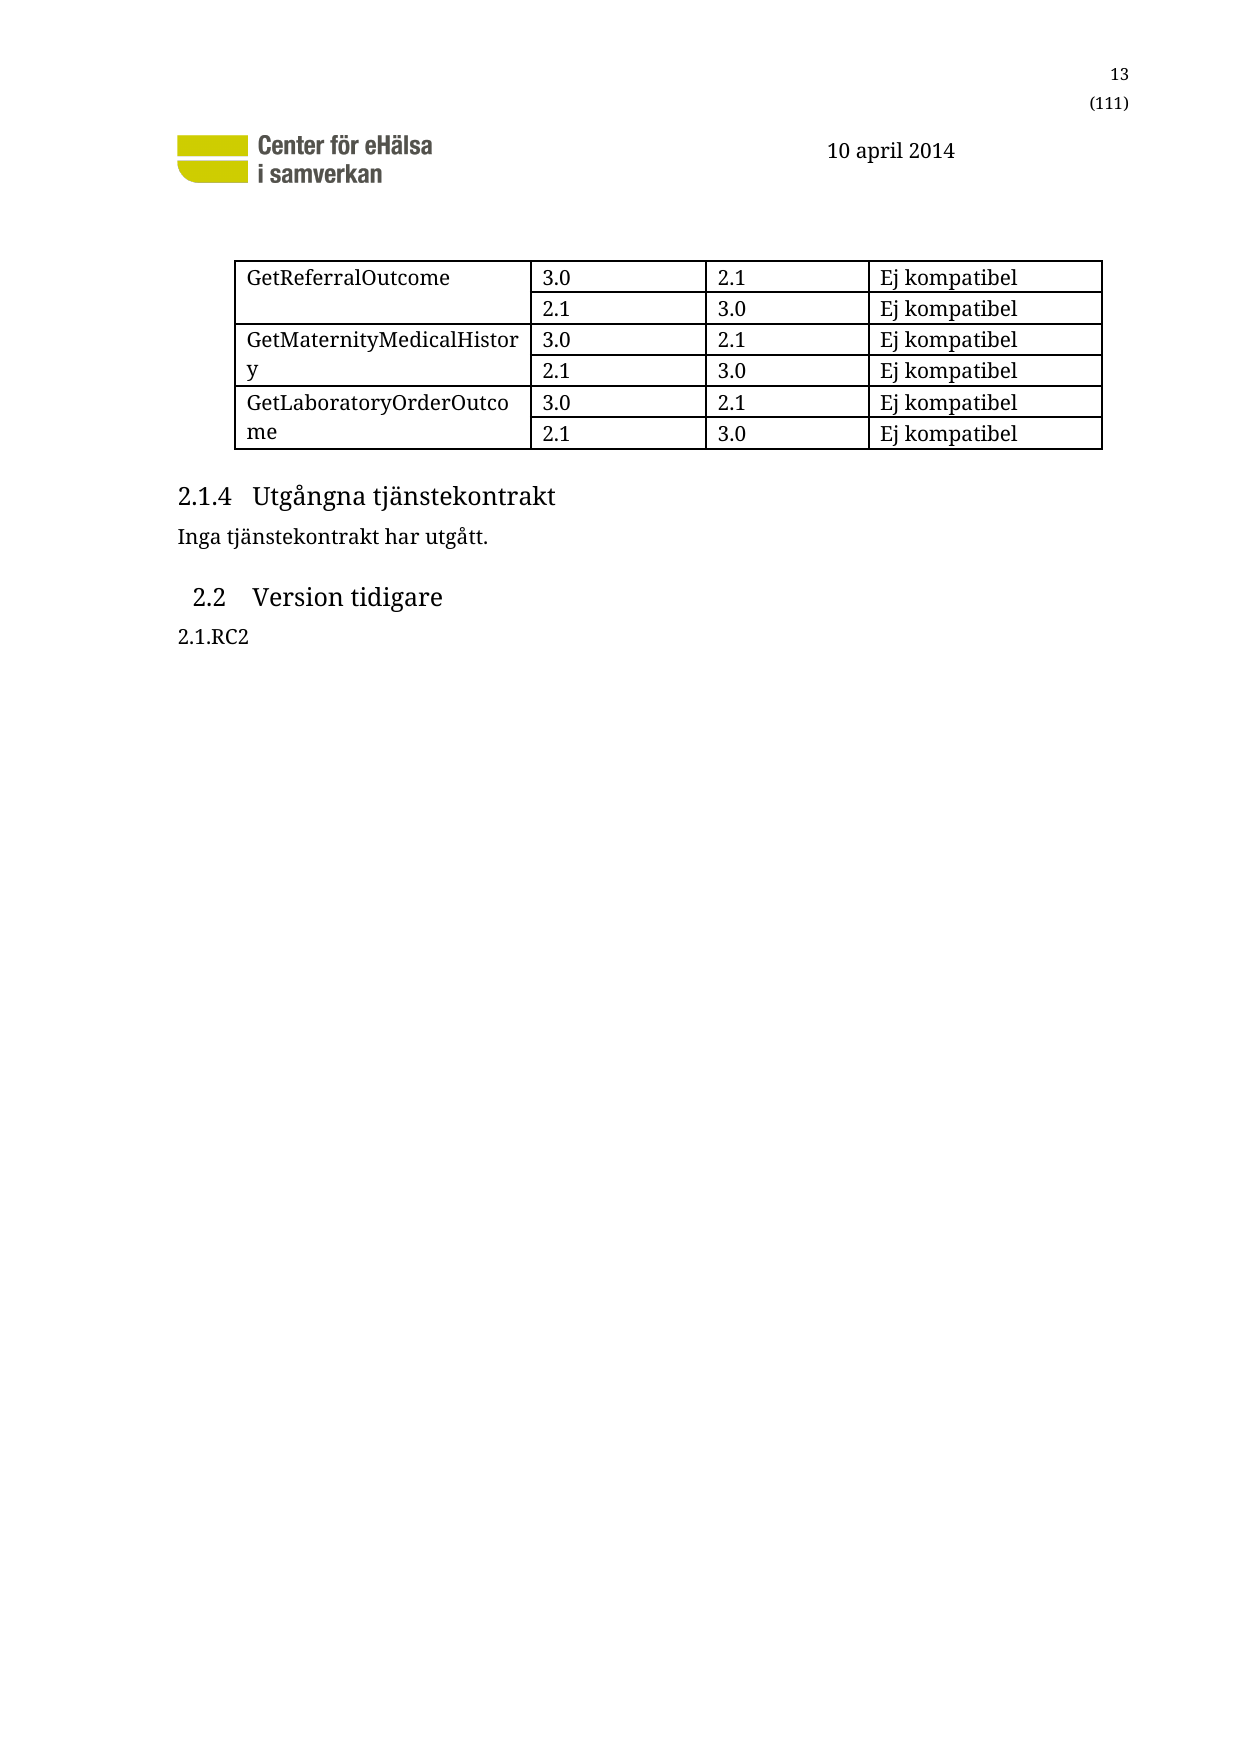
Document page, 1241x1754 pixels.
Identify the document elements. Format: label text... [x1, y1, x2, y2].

table_cell Ej kompatibel [870, 387, 1101, 416]
text Inga tjänstekontrakt har utgått. [177, 521, 1081, 550]
table_cell Ej kompatibel [870, 293, 1101, 322]
table_cell 2.1 [532, 356, 705, 385]
table_cell GetReferralOutcome [236, 262, 530, 322]
table_cell 3.0 [532, 325, 705, 354]
picture [177, 135, 432, 183]
table_cell 2.1 [707, 325, 868, 354]
table_cell Ej kompatibel [870, 262, 1101, 291]
text 2.1.RC2 [177, 622, 1081, 651]
table_cell Ej kompatibel [870, 325, 1101, 354]
table_cell 2.1 [707, 387, 868, 416]
table_cell Ej kompatibel [870, 418, 1101, 447]
table_cell 3.0 [532, 262, 705, 291]
table_cell 3.0 [707, 293, 868, 322]
table_cell 3.0 [707, 418, 868, 447]
table_cell GetLaboratoryOrderOutcome [236, 387, 530, 447]
table_cell 3.0 [532, 387, 705, 416]
table_cell 3.0 [707, 356, 868, 385]
table_cell Ej kompatibel [870, 356, 1101, 385]
table_cell 2.1 [707, 262, 868, 291]
subtitle Version tidigare [192, 579, 1081, 613]
table_cell 2.1 [532, 418, 705, 447]
subtitle Utgångna tjänstekontrakt [177, 479, 1081, 513]
table_cell GetMaternityMedicalHistory [236, 325, 530, 385]
table_cell 2.1 [532, 293, 705, 322]
